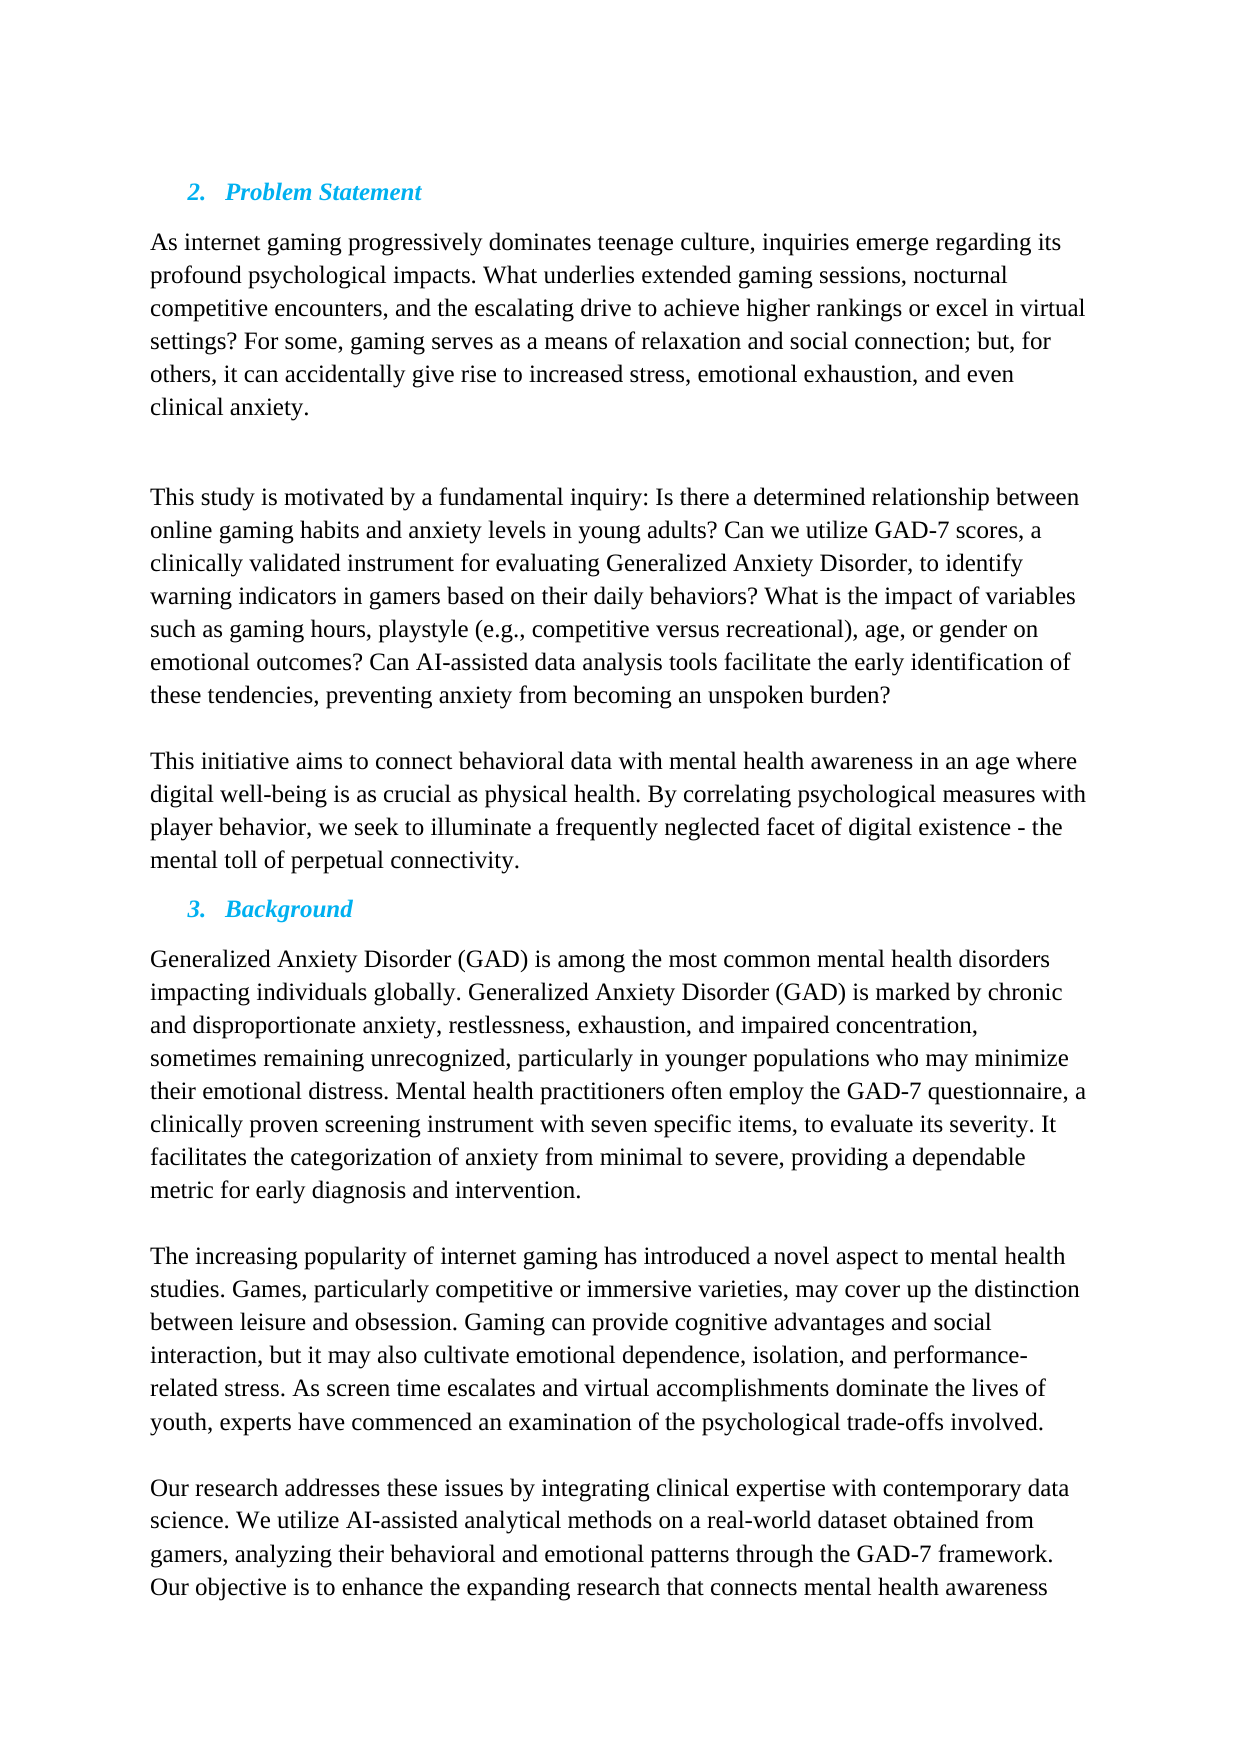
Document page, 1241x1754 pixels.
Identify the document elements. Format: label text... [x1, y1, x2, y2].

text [150, 944, 1090, 1600]
list Background [187, 894, 1090, 923]
list Problem Statement [187, 177, 1090, 206]
text This study is motivated by a fundamental inquiry: Is there a determined relationship between online gaming habits and anxiety levels in young adults? Can we utilize GAD-7 scores, a clinically validated instrument for evaluating Generalized Anxiety Disorder, to identify warning indicators in gamers based on their daily behaviors? What is the impact of variables such as gaming hours, playstyle (e.g., competitive versus recreational), age, or gender on emotional outcomes? Can AI-assisted data analysis tools facilitate the early identification of these tendencies, preventing anxiety from becoming an unspoken burden? This initiative aims to connect behavioral data with mental health awareness in an age where digital well-being is as crucial as physical health. By correlating psychological measures with player behavior, we seek to illuminate a frequently neglected facet of digital existence - the mental toll of perpetual connectivity. [150, 482, 1090, 874]
text As internet gaming progressively dominates teenage culture, inquiries emerge regarding its profound psychological impacts. What underlies extended gaming sessions, nocturnal competitive encounters, and the escalating drive to achieve higher rankings or excel in virtual settings? For some, gaming serves as a means of relaxation and social connection; but, for others, it can accidentally give rise to increased stress, emotional exhaustion, and even clinical anxiety. [150, 227, 1090, 460]
